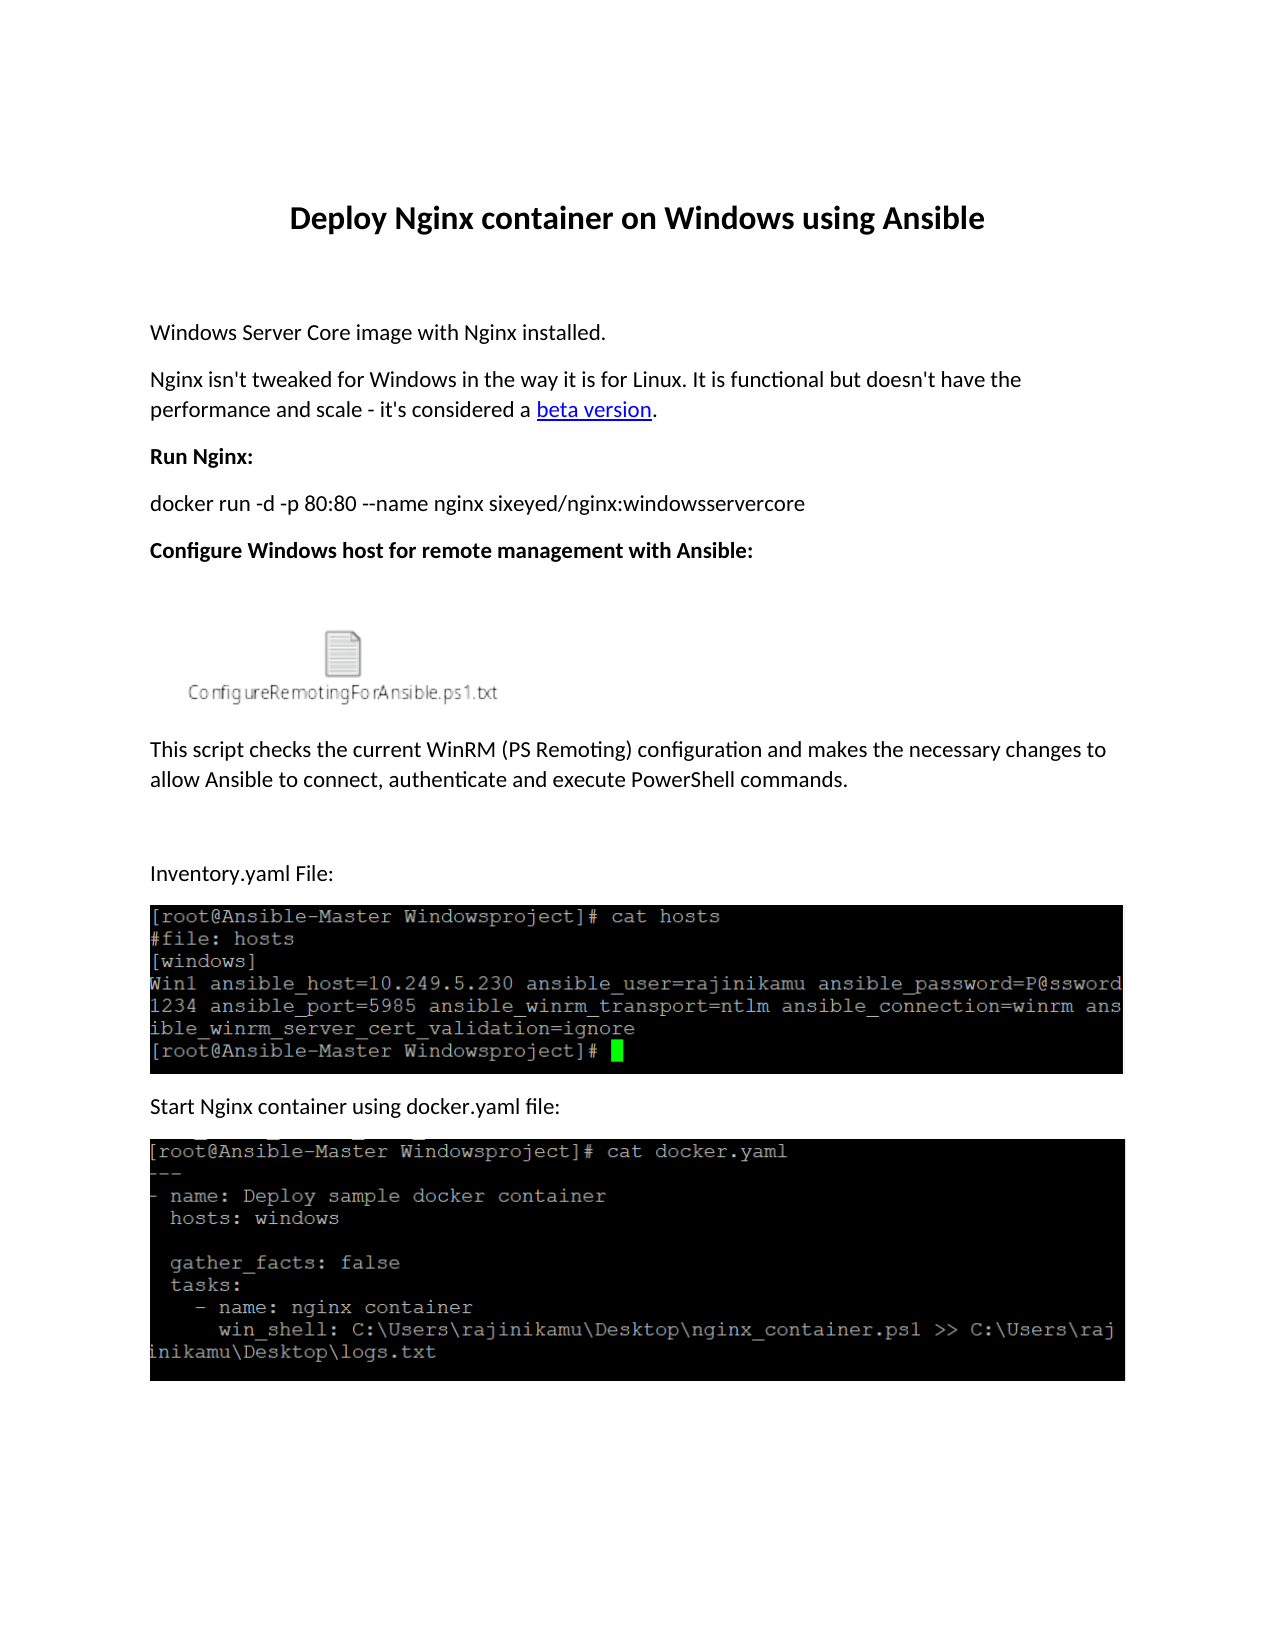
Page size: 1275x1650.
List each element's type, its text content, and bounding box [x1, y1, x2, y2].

picture [150, 1139, 1125, 1381]
text Run Nginx: [150, 442, 1125, 470]
text Start Nginx container using docker.yaml file: [150, 1092, 1125, 1120]
text Nginx isn't tweaked for Windows in the way it is for Linux. It is functional but doesn't have the performance and scale - it's considered a beta version. [150, 365, 1125, 423]
text Configure Windows host for remote management with Ansible: [150, 536, 1125, 564]
picture [150, 905, 1125, 1074]
text Windows Server Core image with Nginx installed. [150, 318, 1125, 346]
text Inventory.yaml File: [150, 859, 1125, 887]
text Deploy Nginx container on Windows using Ansible [150, 197, 1125, 238]
text docker run -d -p 80:80 --name nginx sixeyed/nginx:windowsservercore [150, 489, 1125, 517]
text This script checks the current WinRM (PS Remoting) configuration and makes the necessary changes to allow Ansible to connect, authenticate and execute PowerShell commands. [150, 735, 1125, 793]
